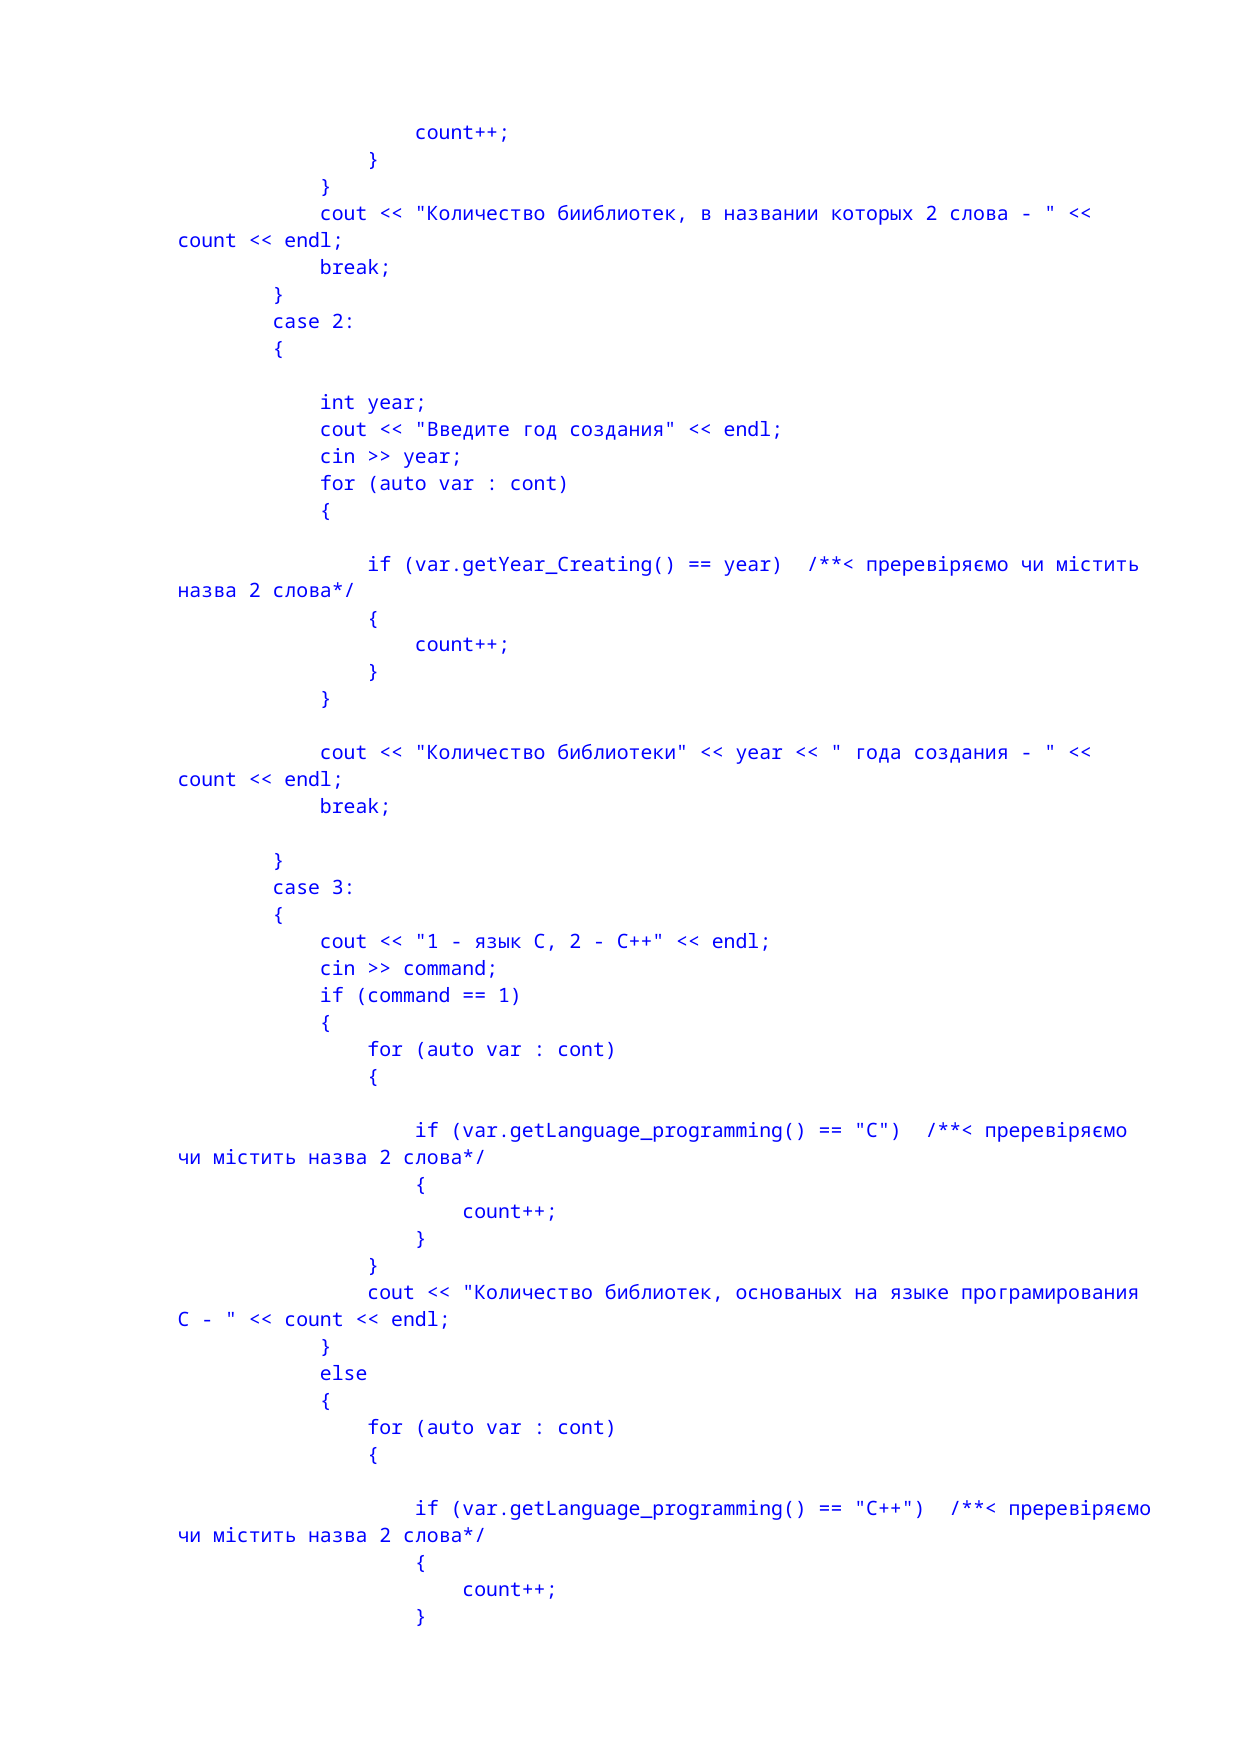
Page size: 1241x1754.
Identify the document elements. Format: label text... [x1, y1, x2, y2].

text } [177, 145, 1152, 172]
text if (var.getYear_Creating() == year) /**< преревіряємо чи містить назва 2 слова*/ [177, 550, 1152, 604]
text cin >> command; [177, 954, 1152, 981]
text } [177, 847, 1152, 873]
text case 2: [177, 307, 1152, 334]
text cout << "1 - язык С, 2 - С++" << endl; [177, 927, 1152, 954]
text } [177, 685, 1152, 712]
text { [177, 496, 1152, 523]
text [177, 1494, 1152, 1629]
text cin >> year; [177, 442, 1152, 469]
text if (command == 1) [177, 981, 1152, 1008]
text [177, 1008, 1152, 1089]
text { [177, 604, 1152, 631]
text for (auto var : cont) [177, 469, 1152, 496]
text cout << "Введите год создания" << endl; [177, 415, 1152, 442]
text break; [177, 253, 1152, 280]
text { [177, 901, 1152, 927]
text } [177, 280, 1152, 307]
text break; [177, 793, 1152, 819]
text case 3: [177, 873, 1152, 901]
text count++; [177, 118, 1152, 145]
text cout << "Количество библиотеки" << year << " года создания - " << count << endl; [177, 739, 1152, 793]
text cout << "Количество бииблиотек, в названии которых 2 слова - " << count << endl; [177, 199, 1152, 253]
text { [177, 334, 1152, 361]
text } [177, 172, 1152, 199]
text count++; [177, 631, 1152, 658]
text } [177, 658, 1152, 685]
text int year; [177, 388, 1152, 415]
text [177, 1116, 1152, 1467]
